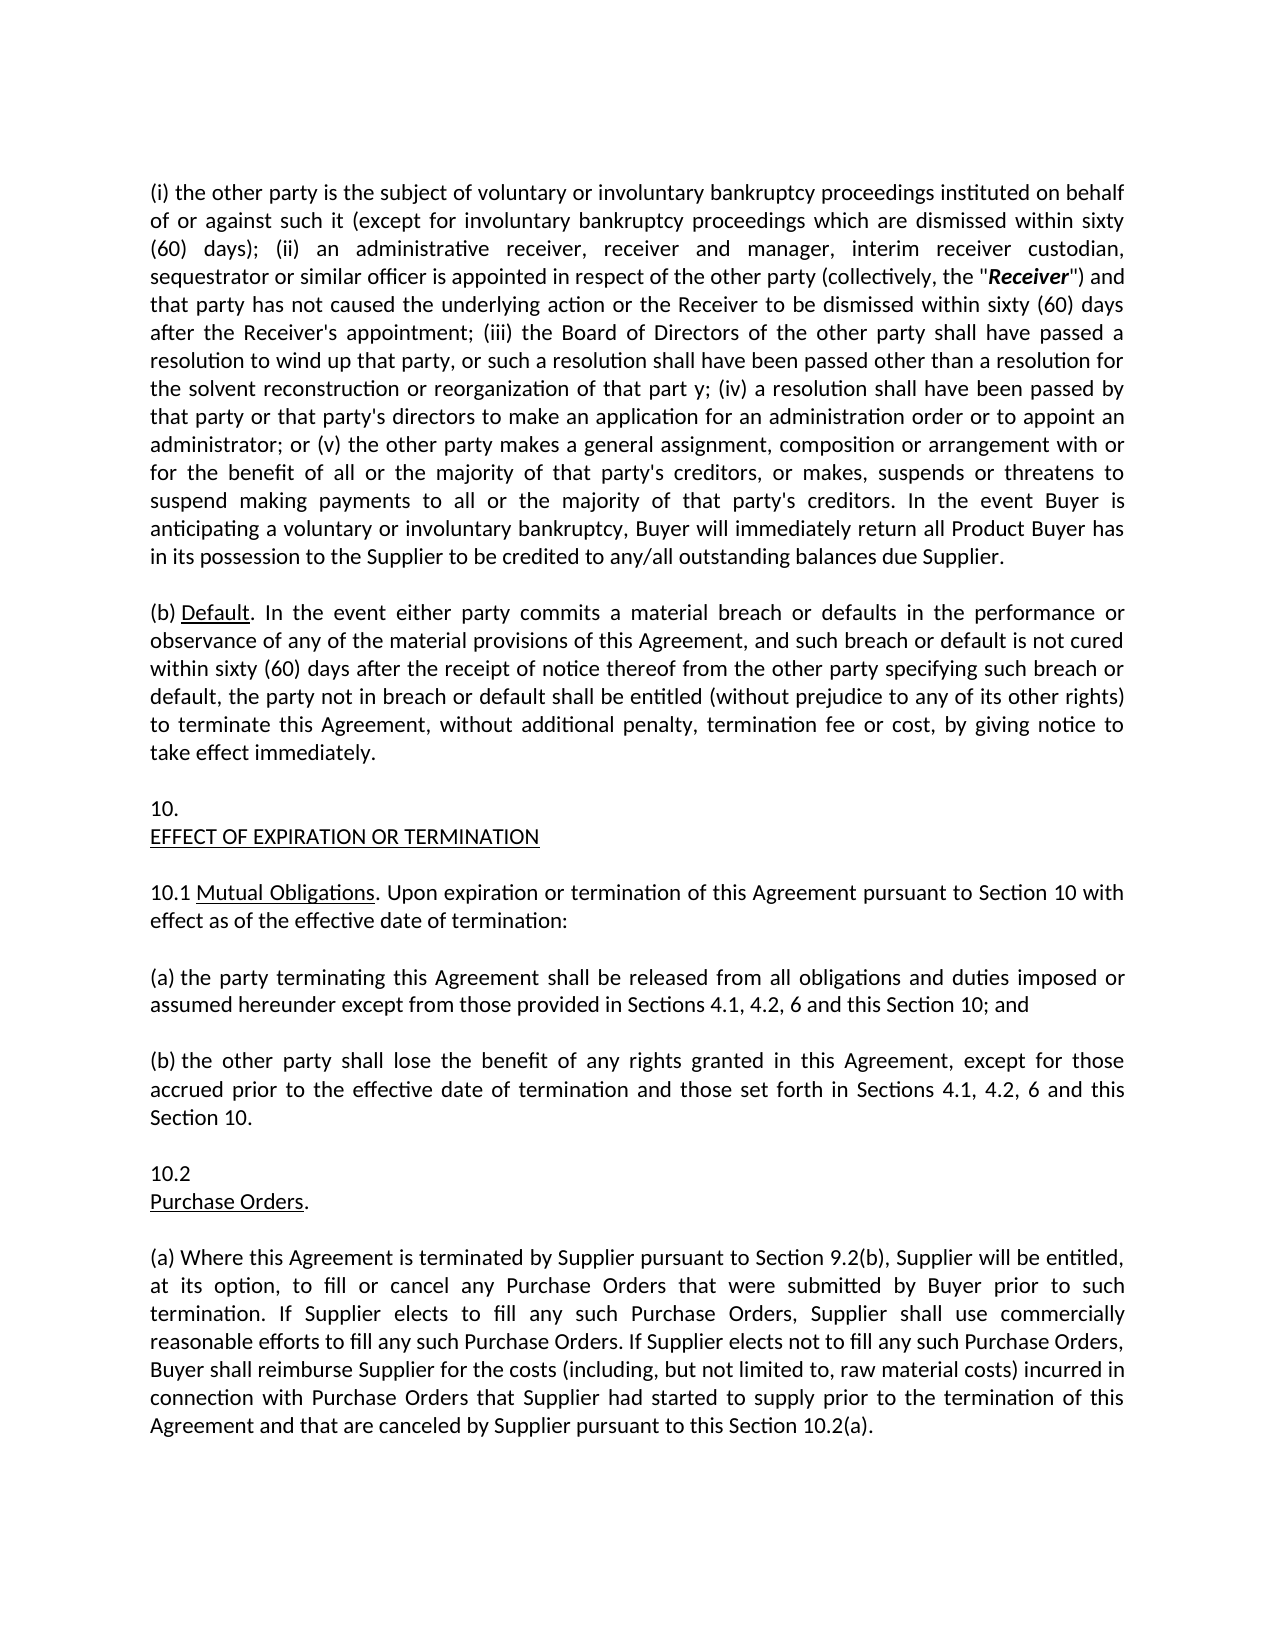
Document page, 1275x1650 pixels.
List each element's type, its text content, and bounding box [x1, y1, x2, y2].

text (b) the other party shall lose the benefit of any rights granted in this Agreement, except for those accrued prior to the effective date of termination and those set forth in Sections 4.1, 4.2, 6 and this Section 10. [150, 1047, 1125, 1131]
text 10. [150, 794, 1125, 822]
text (a) Where this Agreement is terminated by Supplier pursuant to Section 9.2(b), Supplier will be entitled, at its option, to fill or cancel any Purchase Orders that were submitted by Buyer prior to such termination. If Supplier elects to fill any such Purchase Orders, Supplier shall use commercially reasonable efforts to fill any such Purchase Orders. If Supplier elects not to fill any such Purchase Orders, Buyer shall reimburse Supplier for the costs (including, but not limited to, raw material costs) incurred in connection with Purchase Orders that Supplier had started to supply prior to the termination of this Agreement and that are canceled by Supplier pursuant to this Section 10.2(a). [150, 1243, 1125, 1439]
text (a) the party terminating this Agreement shall be released from all obligations and duties imposed or assumed hereunder except from those provided in Sections 4.1, 4.2, 6 and this Section 10; and [150, 963, 1125, 1019]
text 10.2 [150, 1159, 1125, 1187]
text 10.1 Mutual Obligations. Upon expiration or termination of this Agreement pursuant to Section 10 with effect as of the effective date of termination: [150, 878, 1125, 934]
text EFFECT OF EXPIRATION OR TERMINATION [150, 822, 1125, 851]
text Purchase Orders. [150, 1187, 1125, 1215]
text (b) Default. In the event either party commits a material breach or defaults in the performance or observance of any of the material provisions of this Agreement, and such breach or default is not cured within sixty (60) days after the receipt of notice thereof from the other party specifying such breach or default, the party not in breach or default shall be entitled (without prejudice to any of its other rights) to terminate this Agreement, without additional penalty, termination fee or cost, by giving notice to take effect immediately. [150, 598, 1125, 766]
text (i) the other party is the subject of voluntary or involuntary bankruptcy proceedings instituted on behalf of or against such it (except for involuntary bankruptcy proceedings which are dismissed within sixty (60) days); (ii) an administrative receiver, receiver and manager, interim receiver custodian, sequestrator or similar officer is appointed in respect of the other party (collectively, the "Receiver") and that party has not caused the underlying action or the Receiver to be dismissed within sixty (60) days after the Receiver's appointment; (iii) the Board of Directors of the other party shall have passed a resolution to wind up that party, or such a resolution shall have been passed other than a resolution for the solvent reconstruction or reorganization of that part y; (iv) a resolution shall have been passed by that party or that party's directors to make an application for an administration order or to appoint an administrator; or (v) the other party makes a general assignment, composition or arrangement with or for the benefit of all or the majority of that party's creditors, or makes, suspends or threatens to suspend making payments to all or the majority of that party's creditors. In the event Buyer is anticipating a voluntary or involuntary bankruptcy, Buyer will immediately return all Product Buyer has in its possession to the Supplier to be credited to any/all outstanding balances due Supplier. [150, 178, 1125, 570]
